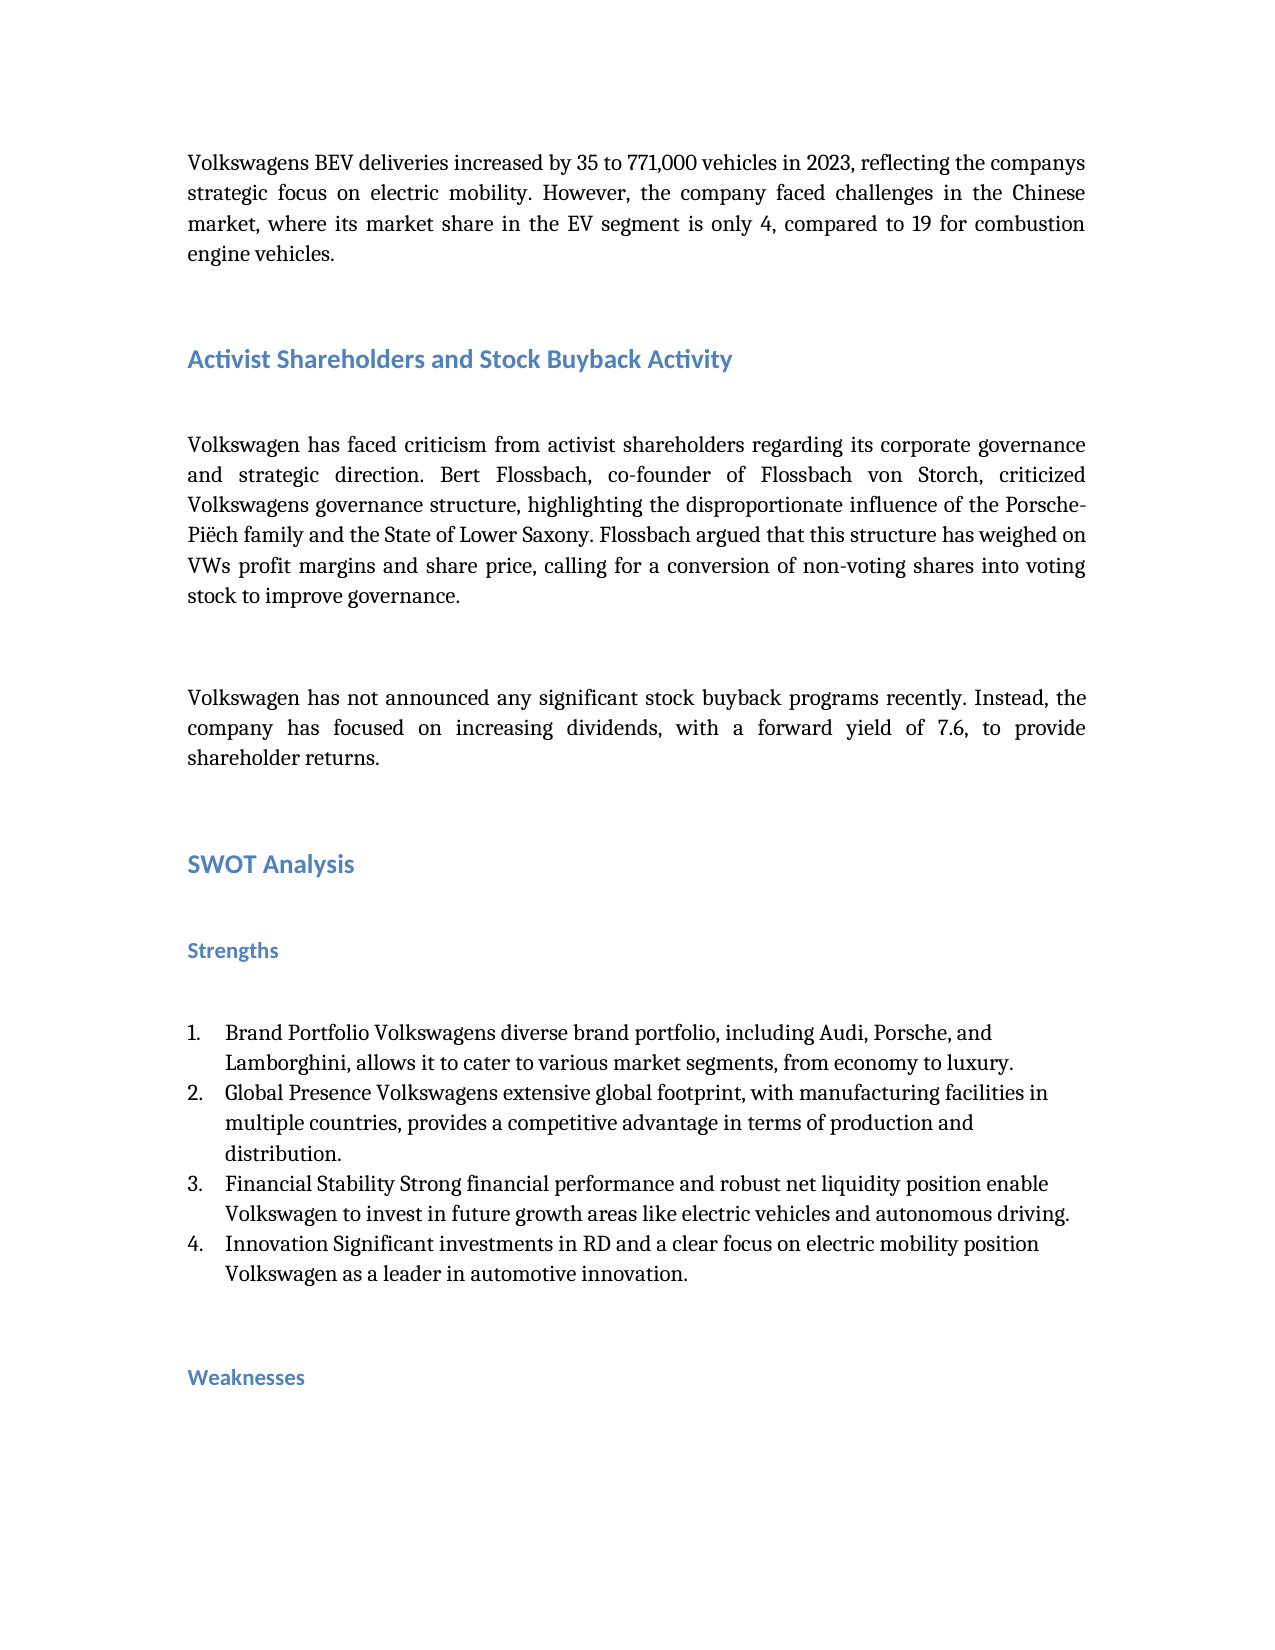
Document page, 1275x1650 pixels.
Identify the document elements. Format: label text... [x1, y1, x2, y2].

subtitle Strengths [187, 936, 1087, 964]
subtitle SWOT Analysis [187, 847, 1087, 880]
subtitle Activist Shareholders and Stock Buyback Activity [187, 343, 1087, 376]
text Volkswagens BEV deliveries increased by 35 to 771,000 vehicles in 2023, reflecting the companys strategic focus on electric mobility. However, the company faced challenges in the Chinese market, where its market share in the EV segment is only 4, compared to 19 for combustion engine vehicles. [187, 150, 1087, 267]
subtitle Weaknesses [187, 1363, 1087, 1391]
text Volkswagen has faced criticism from activist shareholders regarding its corporate governance and strategic direction. Bert Flossbach, co-founder of Flossbach von Storch, criticized Volkswagens governance structure, highlighting the disproportionate influence of the Porsche-Piëch family and the State of Lower Saxony. Flossbach argued that this structure has weighed on VWs profit margins and share price, calling for a conversion of non-voting shares into voting stock to improve governance. [187, 432, 1087, 609]
list Innovation Significant investments in RD and a clear focus on electric mobility position Volkswagen as a leader in automotive innovation. [187, 1231, 1087, 1287]
text Volkswagen has not announced any significant stock buyback programs recently. Instead, the company has focused on increasing dividends, with a forward yield of 7.6, to provide shareholder returns. [187, 685, 1087, 772]
list Brand Portfolio Volkswagens diverse brand portfolio, including Audi, Porsche, and Lamborghini, allows it to cater to various market segments, from economy to luxury. [187, 1019, 1087, 1076]
list Financial Stability Strong financial performance and robust net liquidity position enable Volkswagen to invest in future growth areas like electric vehicles and autonomous driving. [187, 1171, 1087, 1227]
list Global Presence Volkswagens extensive global footprint, with manufacturing facilities in multiple countries, provides a competitive advantage in terms of production and distribution. [187, 1080, 1087, 1167]
